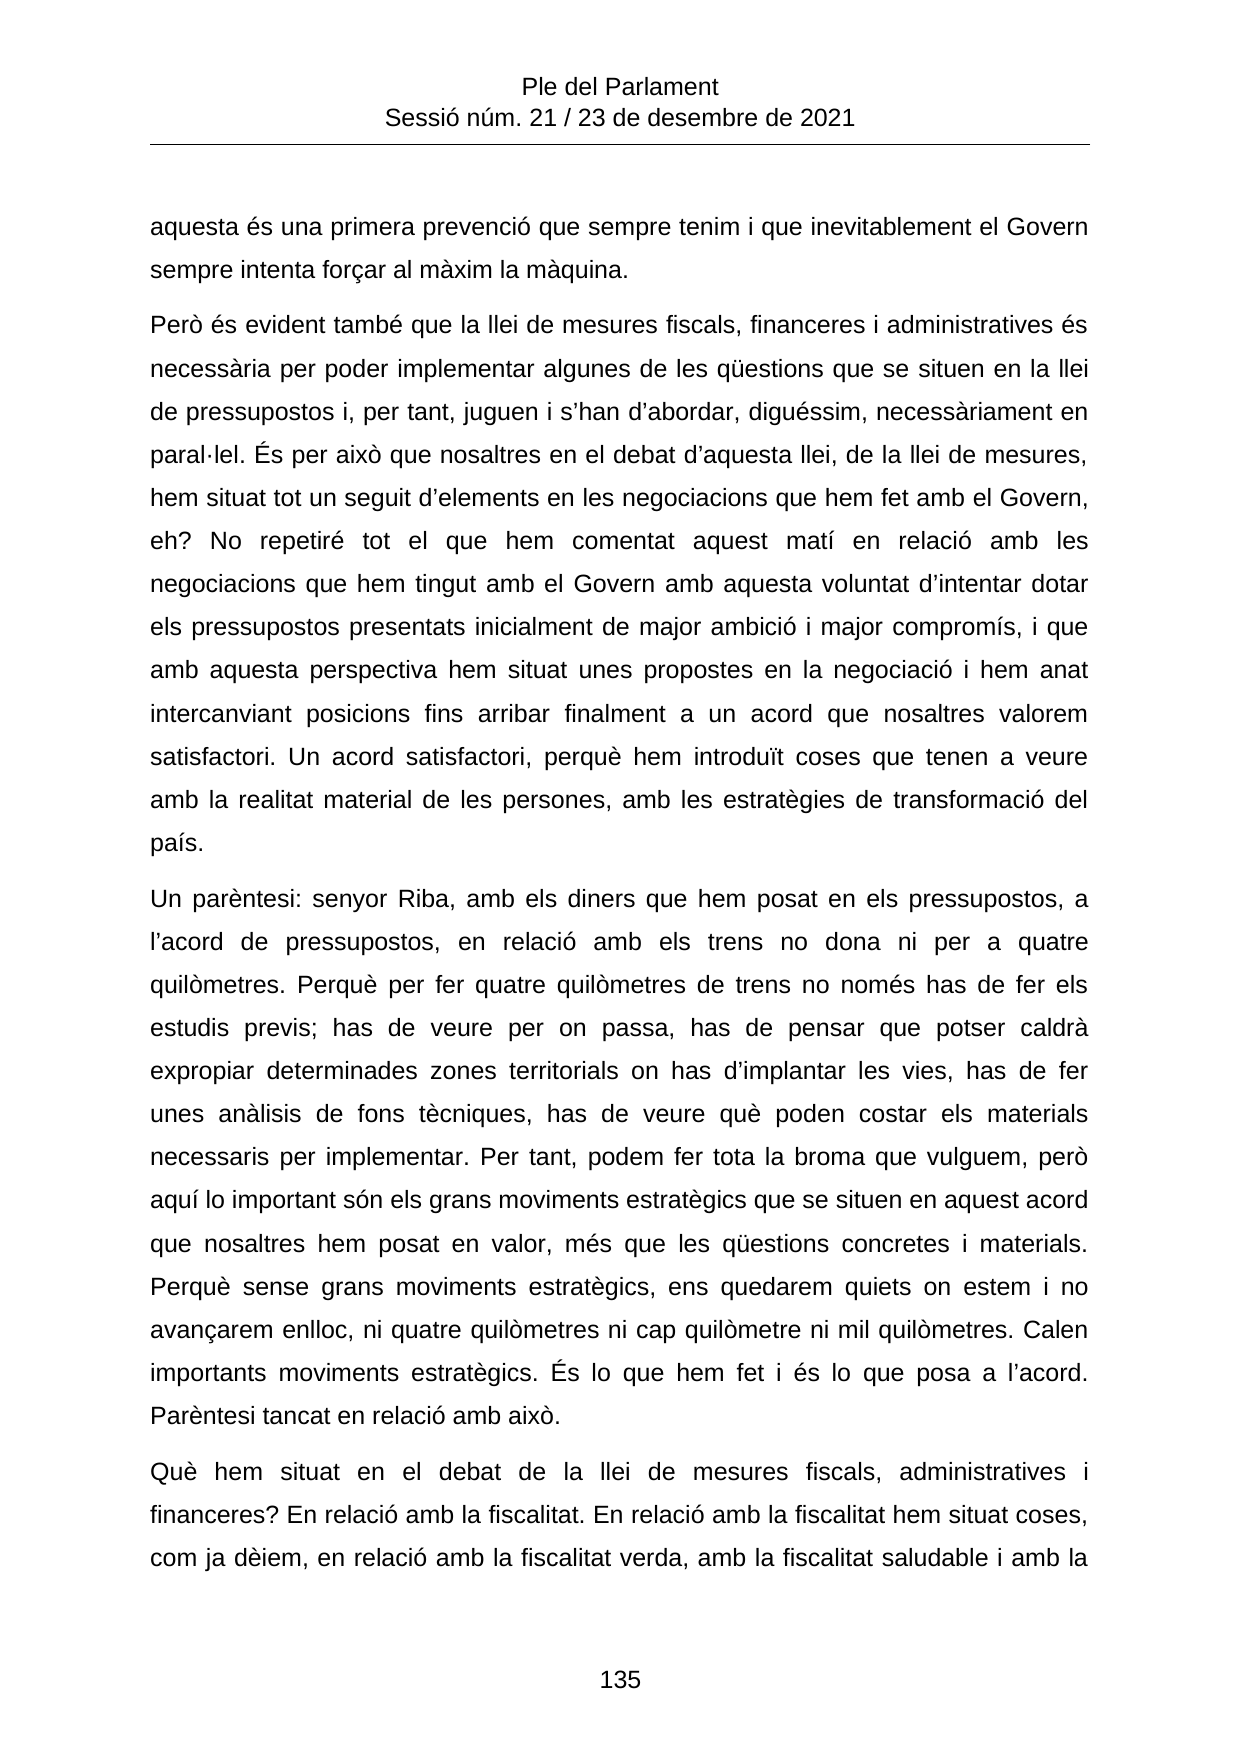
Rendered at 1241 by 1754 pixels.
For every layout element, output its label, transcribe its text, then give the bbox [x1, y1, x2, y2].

text Però és evident també que la llei de mesures fiscals, financeres i administratives és necessària per poder implementar algunes de les qüestions que se situen en la llei de pressupostos i, per tant, juguen i s’han d’abordar, diguéssim, necessàriament en paral·lel. És per això que nosaltres en el debat d’aquesta llei, de la llei de mesures, hem situat tot un seguit d’elements en les negociacions que hem fet amb el Govern, eh? No repetiré tot el que hem comentat aquest matí en relació amb les negociacions que hem tingut amb el Govern amb aquesta voluntat d’intentar dotar els pressupostos presentats inicialment de major ambició i major compromís, i que amb aquesta perspectiva hem situat unes propostes en la negociació i hem anat intercanviant posicions fins arribar finalment a un acord que nosaltres valorem satisfactori. Un acord satisfactori, perquè hem introduït coses que tenen a veure amb la realitat material de les persones, amb les estratègies de transformació del país. [150, 311, 1090, 857]
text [150, 1457, 1090, 1572]
text Un parèntesi: senyor Riba, amb els diners que hem posat en els pressupostos, a l’acord de pressupostos, en relació amb els trens no dona ni per a quatre quilòmetres. Perquè per fer quatre quilòmetres de trens no només has de fer els estudis previs; has de veure per on passa, has de pensar que potser caldrà expropiar determinades zones territorials on has d’implantar les vies, has de fer unes anàlisis de fons tècniques, has de veure què poden costar els materials necessaris per implementar. Per tant, podem fer tota la broma que vulguem, però aquí lo important són els grans moviments estratègics que se situen en aquest acord que nosaltres hem posat en valor, més que les qüestions concretes i materials. Perquè sense grans moviments estratègics, ens quedarem quiets on estem i no avançarem enlloc, ni quatre quilòmetres ni cap quilòmetre ni mil quilòmetres. Calen importants moviments estratègics. És lo que hem fet i és lo que posa a l’acord. Parèntesi tancat en relació amb això. [150, 884, 1090, 1430]
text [150, 212, 1090, 284]
